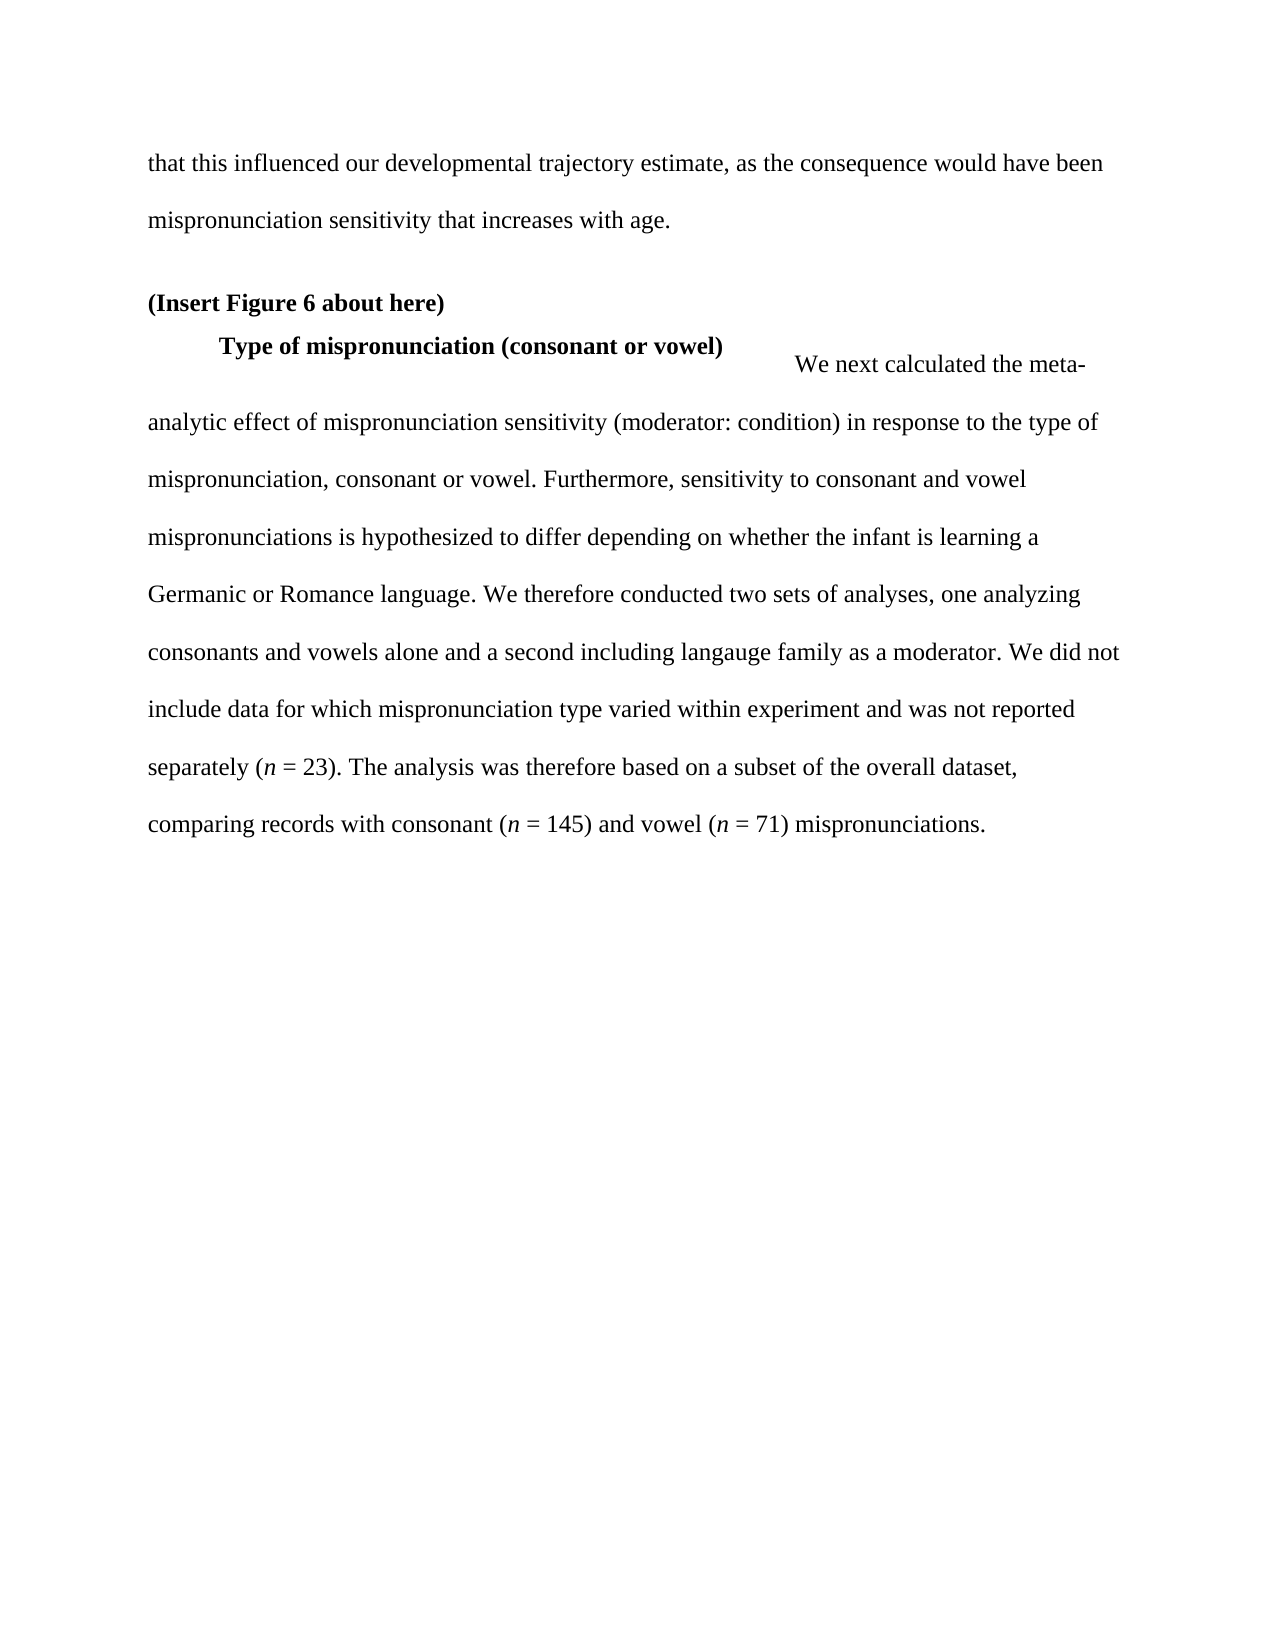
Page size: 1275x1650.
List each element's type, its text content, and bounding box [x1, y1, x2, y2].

subtitle (Insert Figure 6 about here) [148, 288, 1127, 316]
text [148, 148, 1127, 234]
text We next calculated the meta-analytic effect of mispronunciation sensitivity (moderator: condition) in response to the type of mispronunciation, consonant or vowel. Furthermore, sensitivity to consonant and vowel mispronunciations is hypothesized to differ depending on whether the infant is learning a Germanic or Romance language. We therefore conducted two sets of analyses, one analyzing consonants and vowels alone and a second including langauge family as a moderator. We did not include data for which mispronunciation type varied within experiment and was not reported separately (n = 23). The analysis was therefore based on a subset of the overall dataset, comparing records with consonant (n = 145) and vowel (n = 71) mispronunciations. [148, 349, 1127, 838]
subtitle Type of mispronunciation (consonant or vowel) [148, 331, 723, 360]
